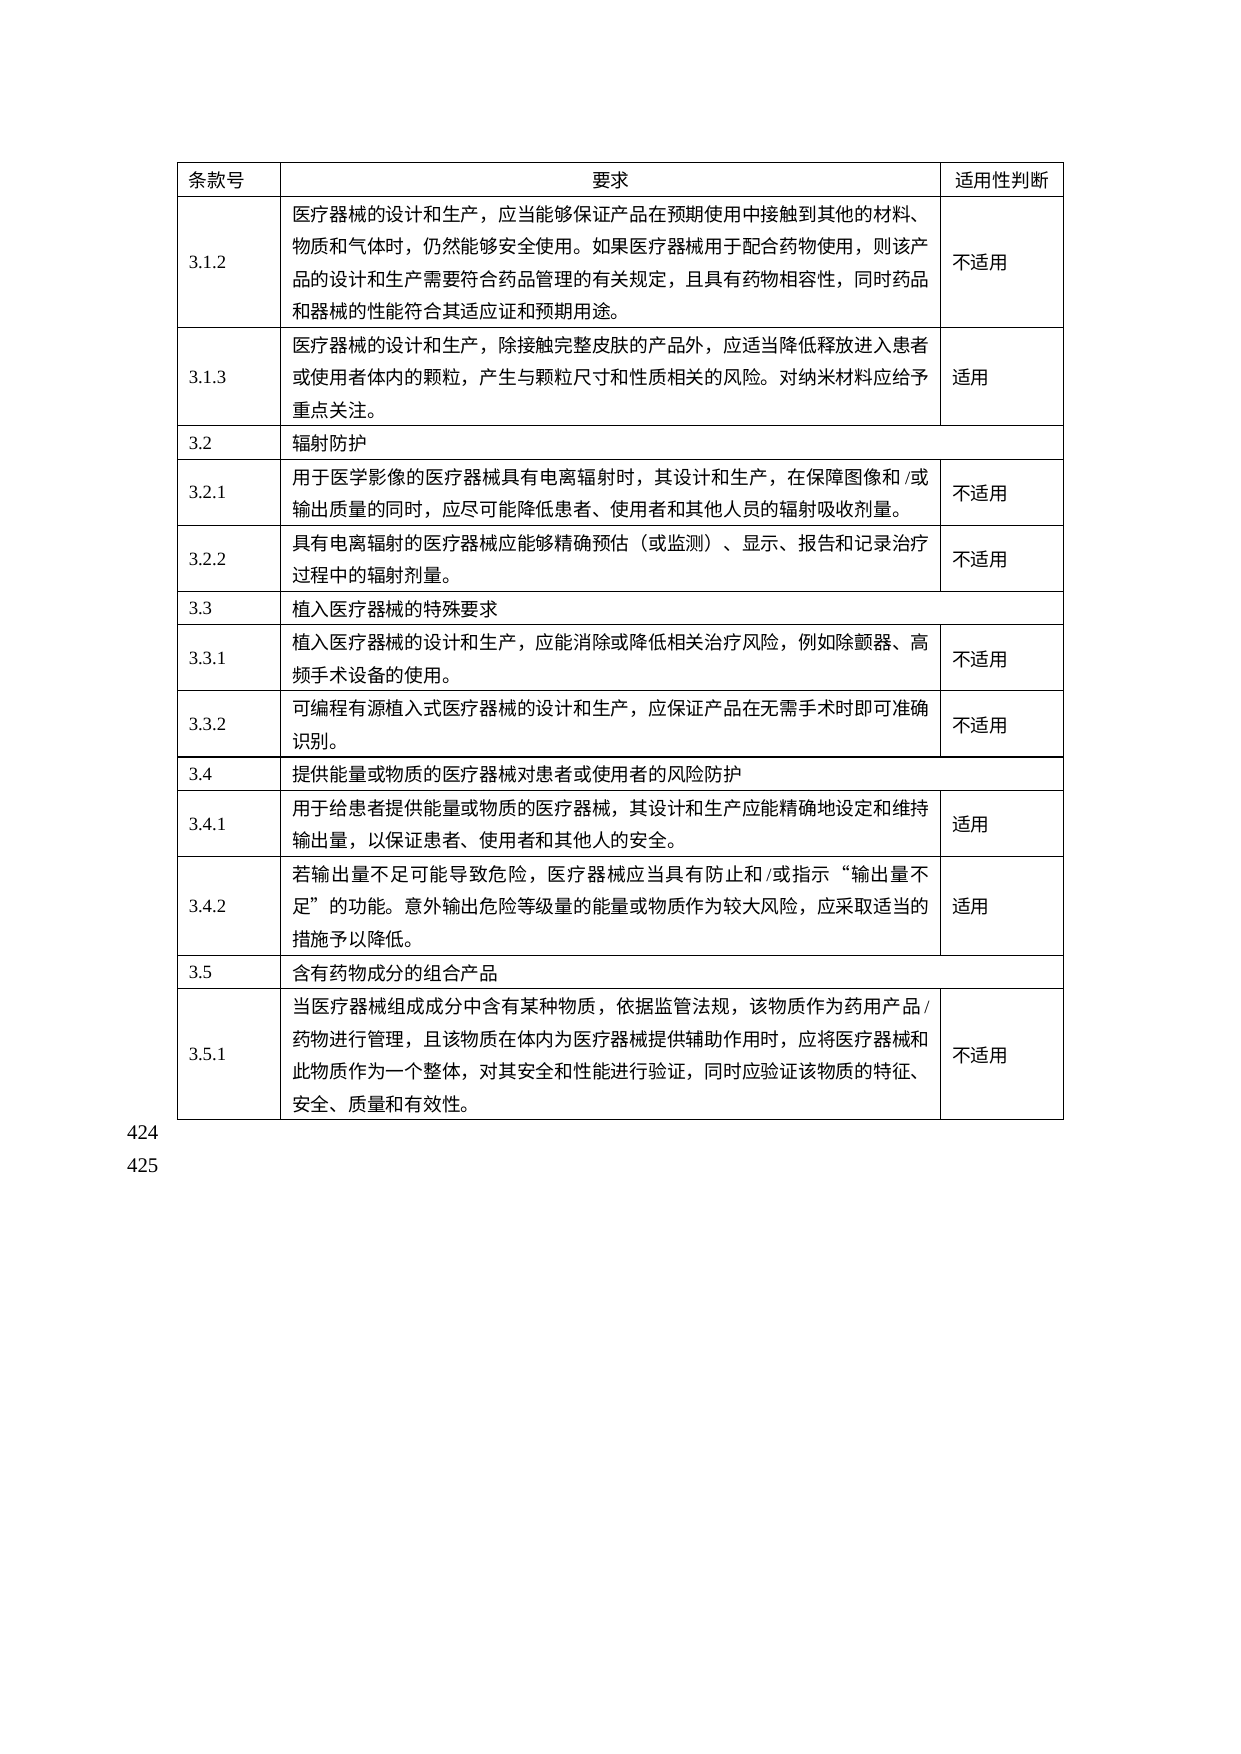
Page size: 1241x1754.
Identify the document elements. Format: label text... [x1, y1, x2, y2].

table_cell 不适用 [941, 197, 1063, 327]
table_header 要求 [281, 163, 940, 196]
table_cell 用于医学影像的医疗器械具有电离辐射时，其设计和生产，在保障图像和/或输出质量的同时，应尽可能降低患者、使用者和其他人员的辐射吸收剂量。 [281, 460, 940, 525]
table_cell 不适用 [941, 989, 1063, 1119]
table_cell 适用 [941, 328, 1063, 425]
table_cell 提供能量或物质的医疗器械对患者或使用者的风险防护 [281, 758, 1063, 790]
table_cell 不适用 [941, 460, 1063, 525]
table_cell 医疗器械的设计和生产，除接触完整皮肤的产品外，应适当降低释放进入患者或使用者体内的颗粒，产生与颗粒尺寸和性质相关的风险。对纳米材料应给予重点关注。 [281, 328, 940, 425]
table_cell 植入医疗器械的设计和生产，应能消除或降低相关治疗风险，例如除颤器、高频手术设备的使用。 [281, 625, 940, 690]
table_cell 具有电离辐射的医疗器械应能够精确预估（或监测）、显示、报告和记录治疗过程中的辐射剂量。 [281, 526, 940, 591]
table_cell 3.3.2 [178, 691, 280, 756]
table_header 适用性判断 [941, 163, 1063, 196]
table_cell 3.3 [178, 592, 280, 624]
table_cell 3.4 [178, 758, 280, 790]
table_cell 植入医疗器械的特殊要求 [281, 592, 1063, 624]
table_cell 辐射防护 [281, 426, 1063, 459]
table_cell 不适用 [941, 691, 1063, 756]
table_cell 用于给患者提供能量或物质的医疗器械，其设计和生产应能精确地设定和维持输出量，以保证患者、使用者和其他人的安全。 [281, 791, 940, 856]
table_cell 医疗器械的设计和生产，应当能够保证产品在预期使用中接触到其他的材料、物质和气体时，仍然能够安全使用。如果医疗器械用于配合药物使用，则该产品的设计和生产需要符合药品管理的有关规定，且具有药物相容性，同时药品和器械的性能符合其适应证和预期用途。 [281, 197, 940, 327]
table_cell 3.4.2 [178, 857, 280, 954]
table_cell 3.5 [178, 956, 280, 988]
table_cell 3.5.1 [178, 989, 280, 1119]
table_cell 3.4.1 [178, 791, 280, 856]
table_cell 当医疗器械组成成分中含有某种物质，依据监管法规，该物质作为药用产品/药物进行管理，且该物质在体内为医疗器械提供辅助作用时，应将医疗器械和此物质作为一个整体，对其安全和性能进行验证，同时应验证该物质的特征、安全、质量和有效性。 [281, 989, 940, 1119]
table_cell 不适用 [941, 625, 1063, 690]
table_cell 3.2.2 [178, 526, 280, 591]
table_cell 可编程有源植入式医疗器械的设计和生产，应保证产品在无需手术时即可准确识别。 [281, 691, 940, 756]
table_cell 3.1.3 [178, 328, 280, 425]
table_cell 适用 [941, 857, 1063, 954]
table_cell 不适用 [941, 526, 1063, 591]
table_cell 含有药物成分的组合产品 [281, 956, 1063, 988]
table_cell 3.1.2 [178, 197, 280, 327]
table_cell 适用 [941, 791, 1063, 856]
table_cell 3.2.1 [178, 460, 280, 525]
table_cell 若输出量不足可能导致危险，医疗器械应当具有防止和/或指示“输出量不足”的功能。意外输出危险等级量的能量或物质作为较大风险，应采取适当的措施予以降低。 [281, 857, 940, 954]
table_header 条款号 [178, 163, 280, 196]
table_cell 3.3.1 [178, 625, 280, 690]
table_cell 3.2 [178, 426, 280, 459]
